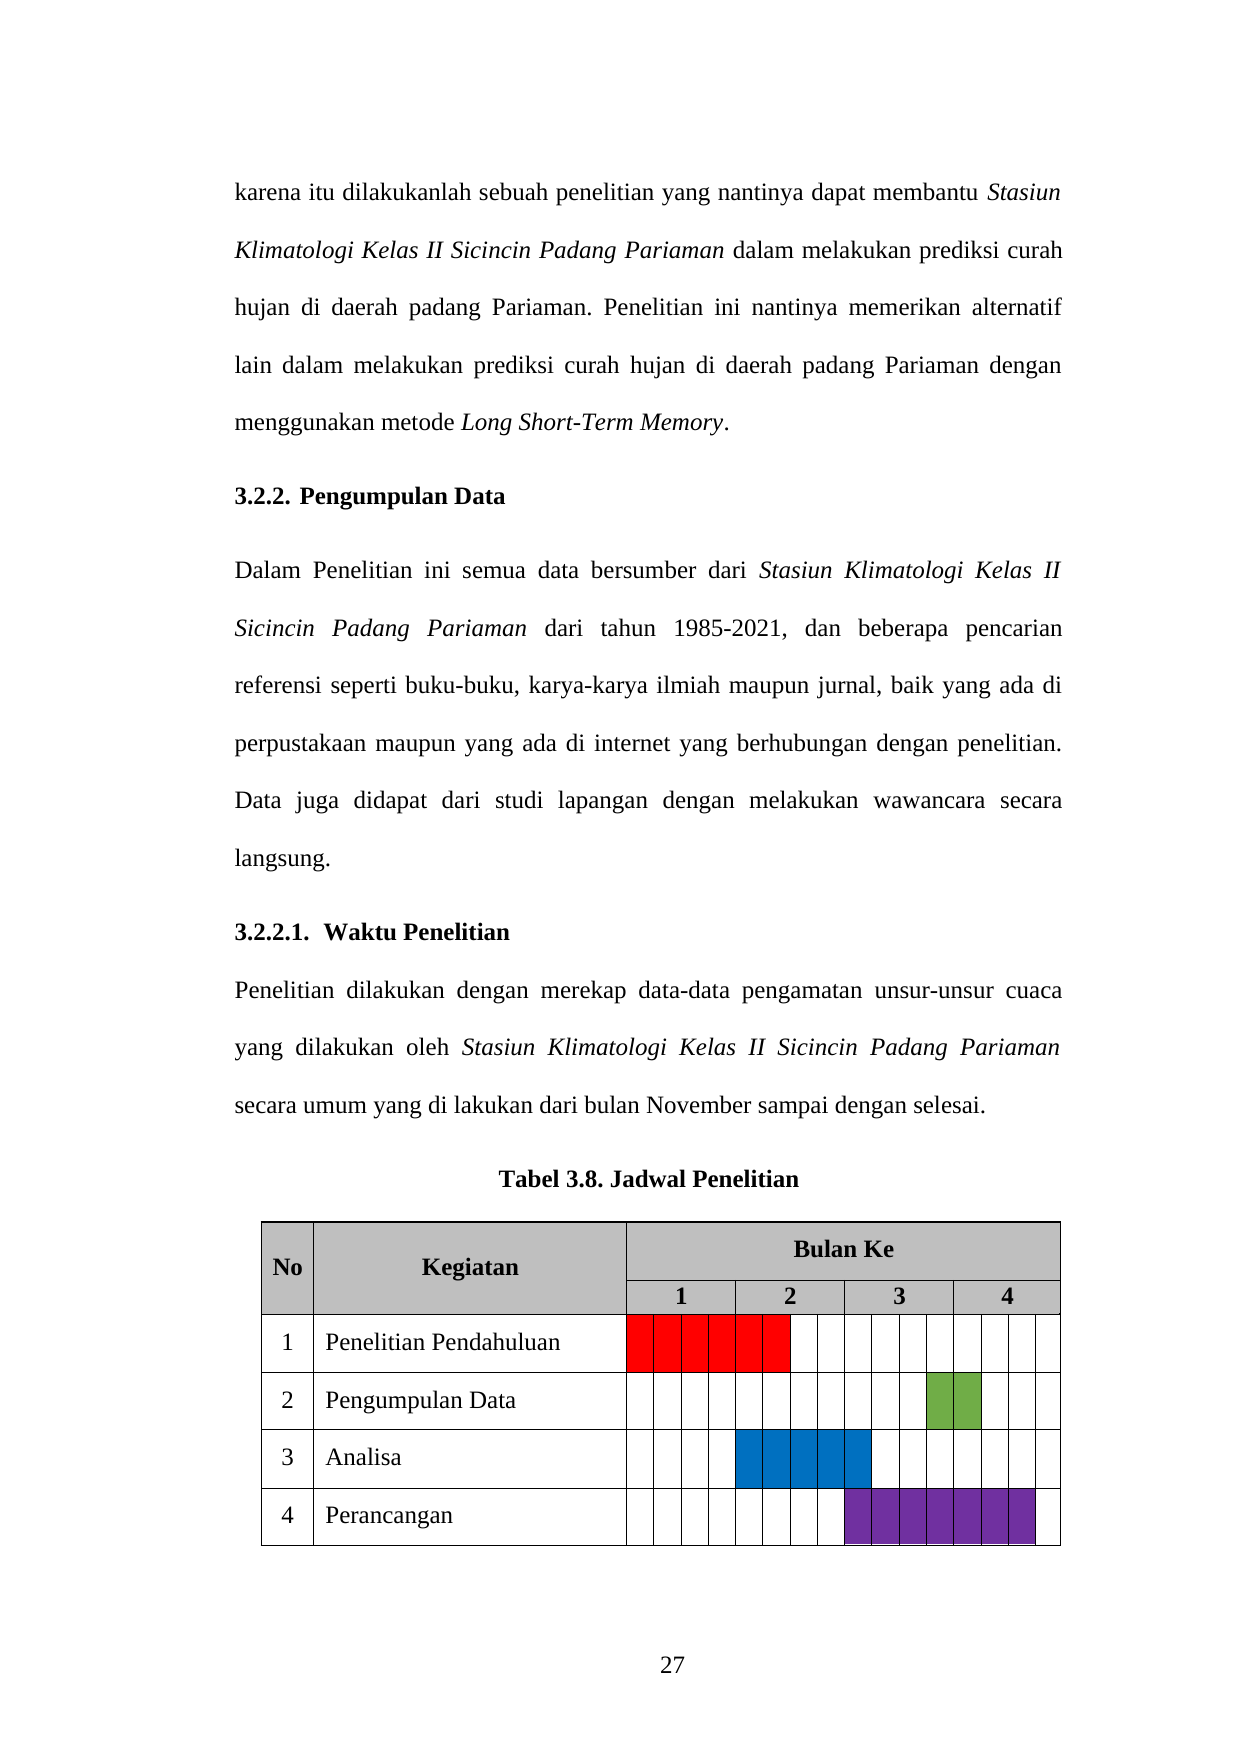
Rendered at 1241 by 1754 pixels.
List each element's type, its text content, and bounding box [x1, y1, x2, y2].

table_cell [1009, 1373, 1035, 1429]
table_cell 2 [736, 1281, 844, 1314]
table_cell [900, 1373, 926, 1429]
table_cell [982, 1373, 1008, 1429]
table_cell [627, 1315, 653, 1372]
table_cell [763, 1315, 790, 1372]
table_cell [736, 1489, 762, 1544]
table_cell [709, 1373, 735, 1429]
table_cell [900, 1489, 926, 1544]
table_cell Penelitian Pendahuluan [314, 1315, 626, 1372]
table_cell [791, 1315, 817, 1372]
table_cell 4 [262, 1489, 313, 1544]
table_cell Perancangan [314, 1489, 626, 1544]
table_cell [1036, 1315, 1060, 1372]
table_cell [900, 1430, 926, 1488]
table_cell [682, 1489, 708, 1544]
table_cell [1036, 1373, 1060, 1429]
table_cell [791, 1489, 817, 1544]
table_cell [872, 1373, 899, 1429]
table_cell 4 [954, 1281, 1060, 1314]
table_cell [709, 1430, 735, 1488]
table_cell [982, 1315, 1008, 1372]
table_cell [818, 1315, 844, 1372]
table_cell [818, 1489, 844, 1544]
table_cell [954, 1430, 981, 1488]
table_cell [1009, 1430, 1035, 1488]
table_cell [954, 1489, 981, 1544]
table_cell 3 [262, 1430, 313, 1488]
subtitle Waktu Penelitian [234, 917, 1063, 946]
table_cell [763, 1489, 790, 1544]
table_cell [1009, 1489, 1035, 1544]
table_cell [1036, 1430, 1060, 1488]
table_cell [763, 1373, 790, 1429]
table_cell [954, 1315, 981, 1372]
table_cell [654, 1430, 681, 1488]
table_cell [736, 1315, 762, 1372]
table_cell [1036, 1489, 1060, 1544]
table_cell 3 [845, 1281, 953, 1314]
text Dalam Penelitian ini semua data bersumber dari Stasiun Klimatologi Kelas II Sicincin Padang Pariaman dari tahun 1985-2021, dan beberapa pencarian referensi seperti buku-buku, karya-karya ilmiah maupun jurnal, baik yang ada di perpustakaan maupun yang ada di internet yang berhubungan dengan penelitian. Data juga didapat dari studi lapangan dengan melakukan wawancara secara langsung. [234, 556, 1063, 872]
table_cell [818, 1373, 844, 1429]
table_cell [736, 1373, 762, 1429]
table_cell [900, 1315, 926, 1372]
table_cell [927, 1373, 953, 1429]
table_cell [927, 1430, 953, 1488]
table_cell [763, 1430, 790, 1488]
table_cell [682, 1373, 708, 1429]
table_cell [654, 1315, 681, 1372]
table_cell [845, 1489, 871, 1544]
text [234, 177, 1063, 436]
table_cell [927, 1489, 953, 1544]
table_cell [736, 1430, 762, 1488]
table_cell 1 [627, 1281, 735, 1314]
table_cell [927, 1315, 953, 1372]
table_cell [627, 1373, 653, 1429]
table_cell [954, 1373, 981, 1429]
table_cell [872, 1430, 899, 1488]
table_cell [845, 1373, 871, 1429]
table_cell [709, 1489, 735, 1544]
table_cell 1 [262, 1315, 313, 1372]
table_cell [872, 1489, 899, 1544]
table_cell Pengumpulan Data [314, 1373, 626, 1429]
table_cell [627, 1489, 653, 1544]
table_header No [262, 1223, 313, 1314]
table_cell [982, 1489, 1008, 1544]
table_cell [682, 1315, 708, 1372]
table_cell [791, 1373, 817, 1429]
table_cell [845, 1430, 871, 1488]
table_cell [654, 1489, 681, 1544]
subtitle Pengumpulan Data [234, 481, 1063, 510]
table_cell [791, 1430, 817, 1488]
table_cell [982, 1430, 1008, 1488]
table_cell [709, 1315, 735, 1372]
table_cell [845, 1315, 871, 1372]
text Penelitian dilakukan dengan merekap data-data pengamatan unsur-unsur cuaca yang dilakukan oleh Stasiun Klimatologi Kelas II Sicincin Padang Pariaman secara umum yang di lakukan dari bulan November sampai dengan selesai. [234, 975, 1063, 1118]
table_cell [872, 1315, 899, 1372]
table_cell [818, 1430, 844, 1488]
table_cell [682, 1430, 708, 1488]
table_header Kegiatan [314, 1223, 626, 1314]
table_cell Analisa [314, 1430, 626, 1488]
table_cell [627, 1430, 653, 1488]
table_cell 2 [262, 1373, 313, 1429]
table_cell [654, 1373, 681, 1429]
table_cell [1009, 1315, 1035, 1372]
table_header Bulan Ke [627, 1223, 1060, 1280]
